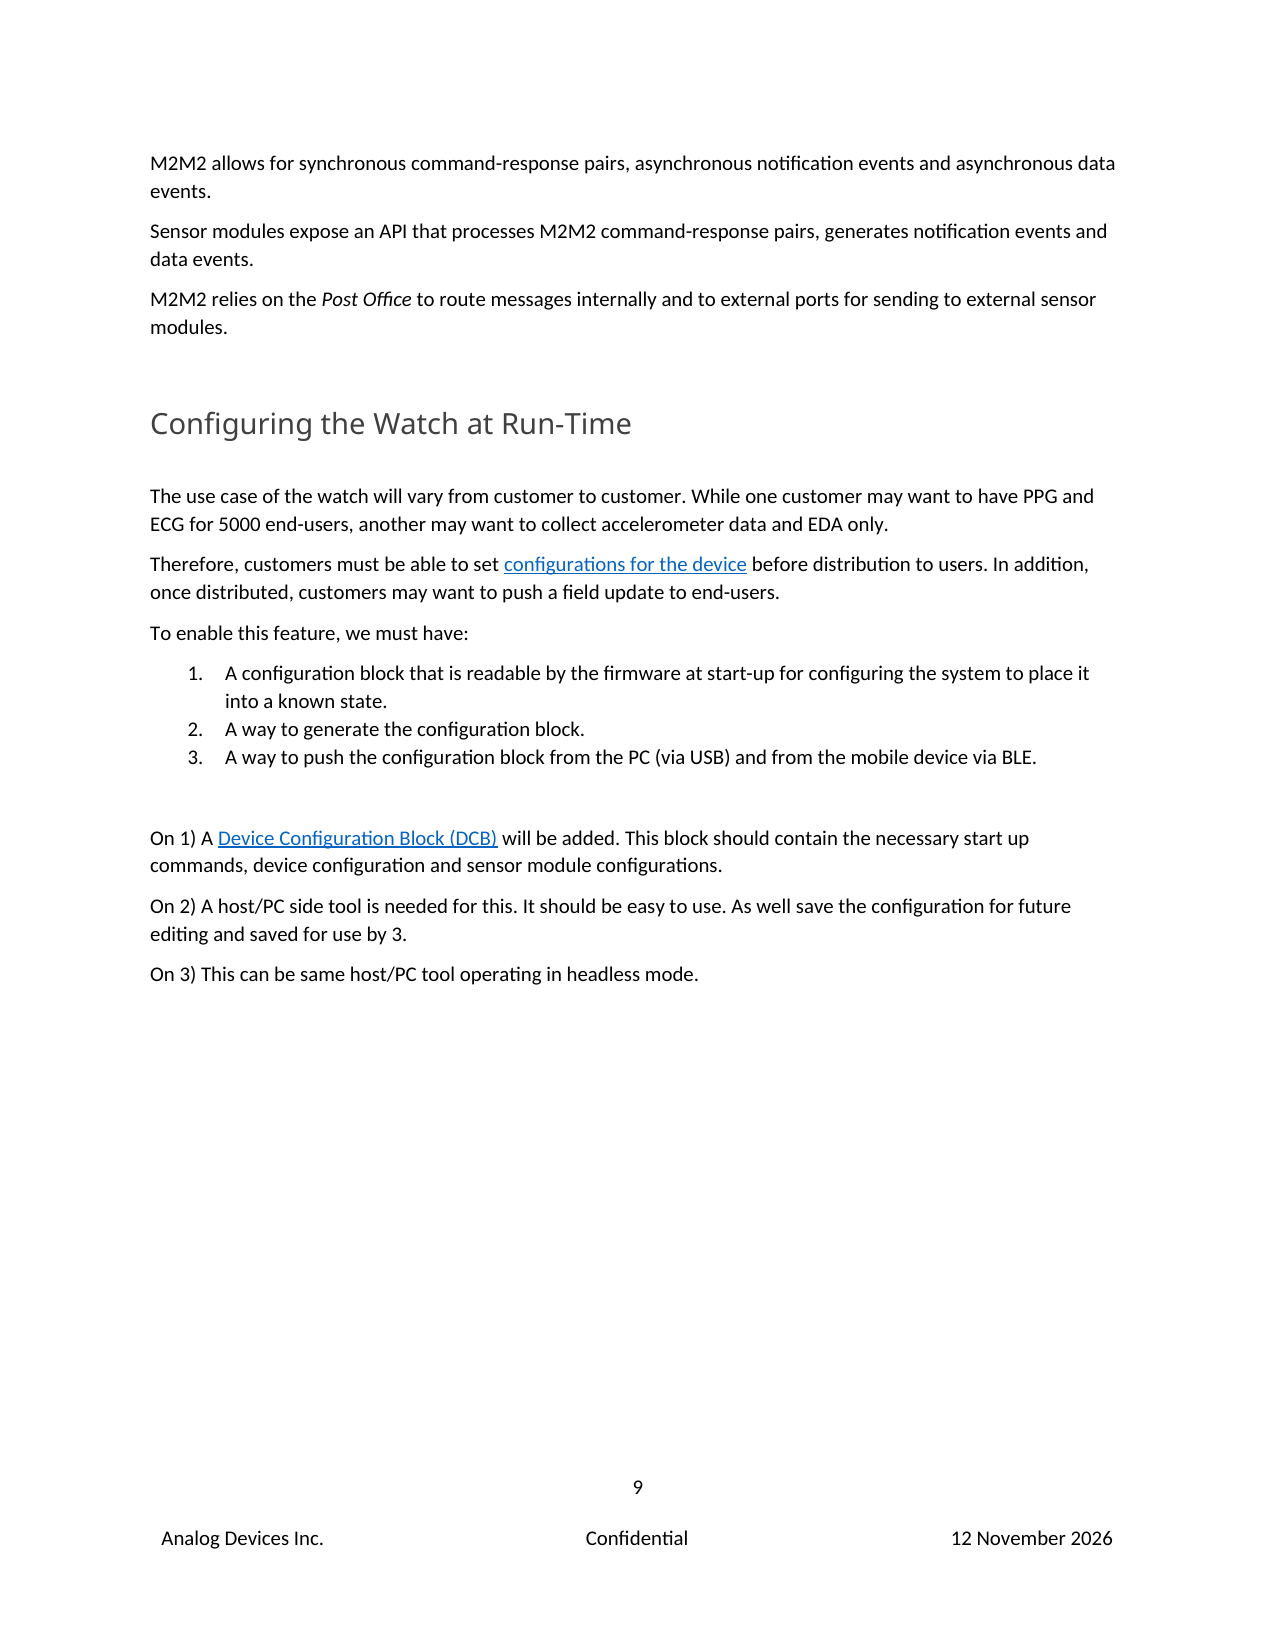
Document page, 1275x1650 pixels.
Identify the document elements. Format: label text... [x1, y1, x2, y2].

text Therefore, customers must be able to set configurations for the device before distribution to users. In addition, once distributed, customers may want to push a field update to end-users. [150, 551, 1125, 605]
list A way to generate the configuration block. [187, 716, 1125, 741]
text On 3) This can be same host/PC tool operating in headless mode. [150, 961, 1125, 987]
text M2M2 allows for synchronous command-response pairs, asynchronous notification events and asynchronous data events. [150, 150, 1125, 203]
text M2M2 relies on the Post Office to route messages internally and to external ports for sending to external sensor modules. [150, 287, 1125, 340]
text To enable this feature, we must have: [150, 620, 1125, 645]
text The use case of the watch will vary from customer to customer. While one customer may want to have PPG and ECG for 5000 end-users, another may want to collect accelerometer data and EDA only. [150, 483, 1125, 536]
text On 2) A host/PC side tool is needed for this. It should be easy to use. As well save the configuration for future editing and saved for use by 3. [150, 893, 1125, 946]
subtitle Configuring the Watch at Run-Time [150, 403, 1125, 443]
text Sensor modules expose an API that processes M2M2 command-response pairs, generates notification events and data events. [150, 218, 1125, 272]
text On 1) A Device Configuration Block (DCB) will be added. This block should contain the necessary start up commands, device configuration and sensor module configurations. [150, 825, 1125, 878]
list A configuration block that is readable by the firmware at start-up for configuring the system to place it into a known state. [187, 660, 1125, 713]
list A way to push the configuration block from the PC (via USB) and from the mobile device via BLE. [187, 744, 1125, 769]
